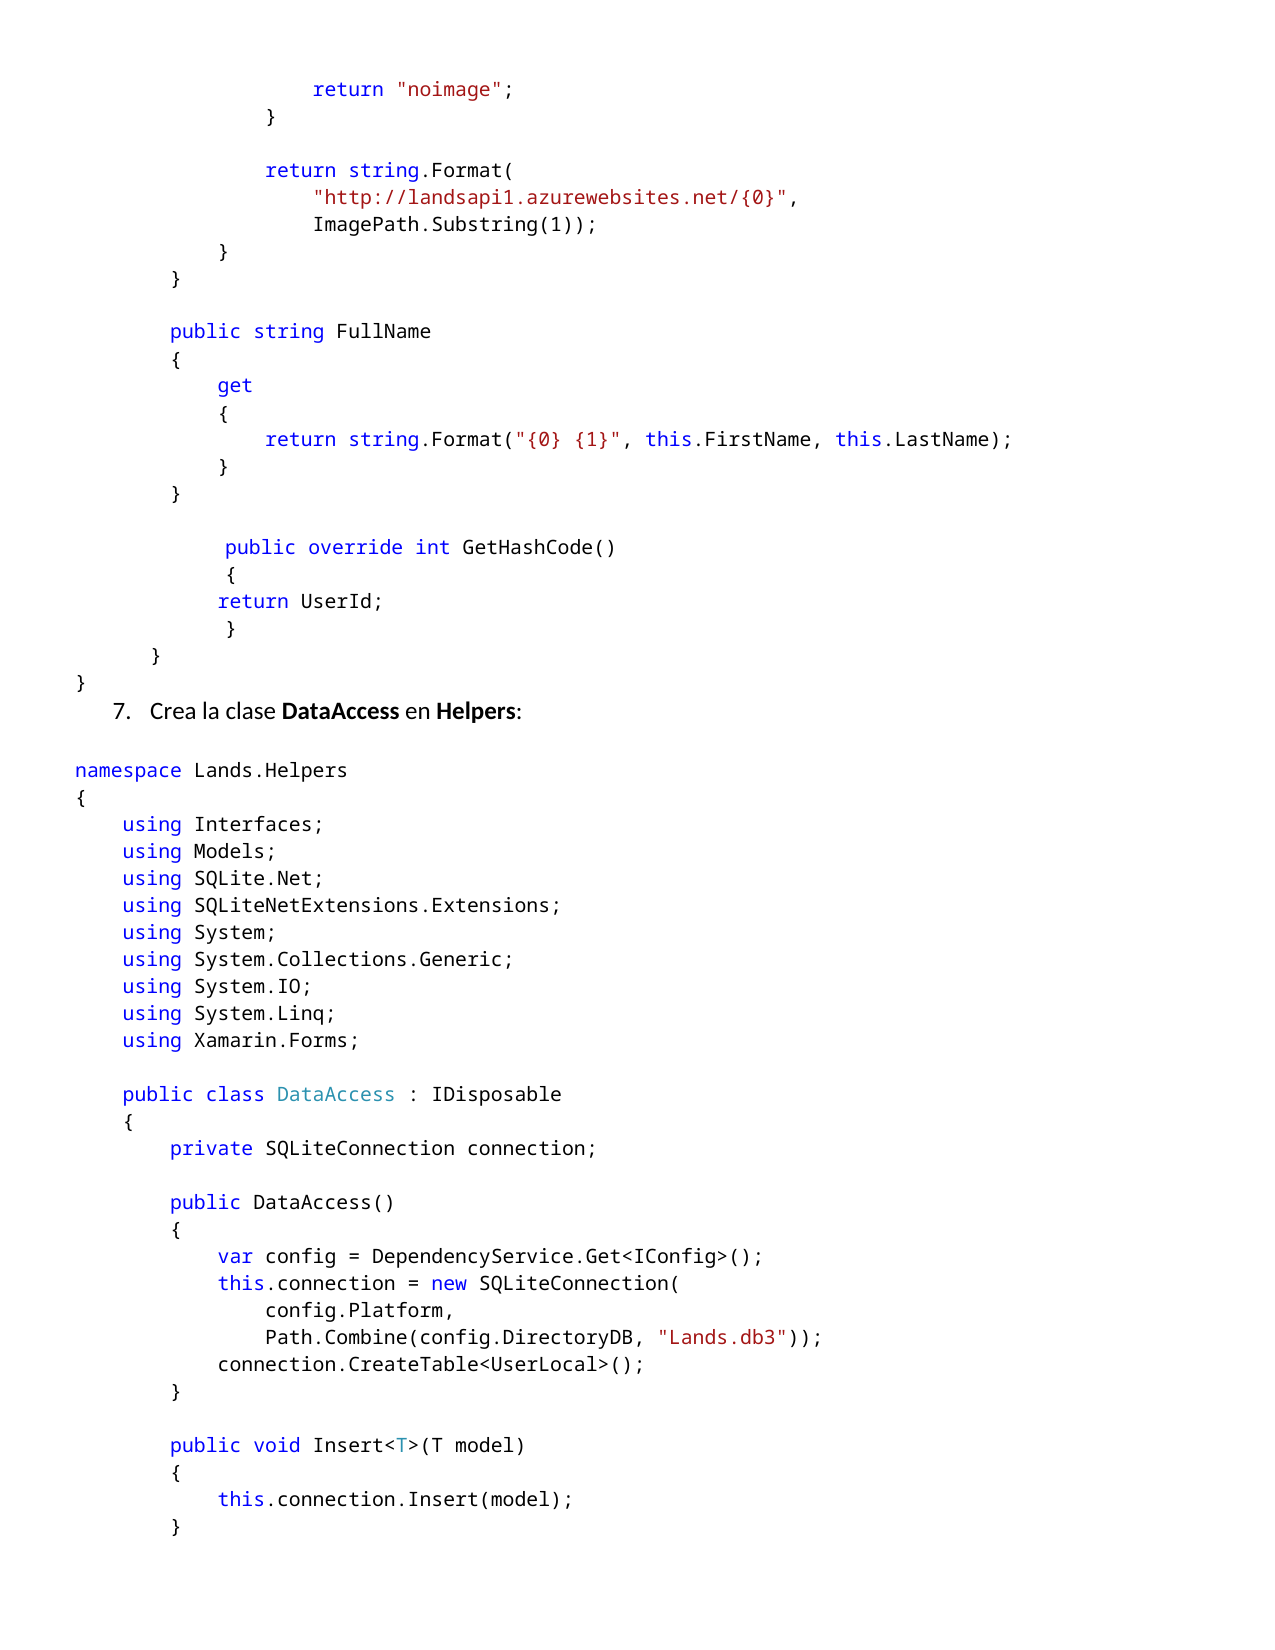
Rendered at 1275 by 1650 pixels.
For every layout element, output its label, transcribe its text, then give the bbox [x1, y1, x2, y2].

text using System; [75, 918, 1200, 945]
text public class DataAccess : IDisposable [75, 1080, 1200, 1107]
text config.Platform, [75, 1296, 1200, 1323]
text "http://landsapi1.azurewebsites.net/{0}", [75, 183, 1200, 210]
text return UserId; [75, 588, 1200, 614]
text } [75, 614, 1200, 642]
text { [75, 1215, 1200, 1242]
text ImagePath.Substring(1)); [75, 210, 1200, 237]
text using SQLite.Net; [75, 864, 1200, 891]
text } [75, 480, 1200, 507]
text public override int GetHashCode() [75, 534, 1200, 561]
text this.connection = new SQLiteConnection( [75, 1269, 1200, 1296]
text using Interfaces; [75, 811, 1200, 837]
text using System.Collections.Generic; [75, 945, 1200, 972]
text } [75, 453, 1200, 480]
text private SQLiteConnection connection; [75, 1134, 1200, 1161]
text namespace Lands.Helpers [75, 757, 1200, 783]
text using System.IO; [75, 972, 1200, 999]
text { [75, 561, 1200, 588]
text } [75, 668, 1200, 696]
text } [75, 1377, 1200, 1404]
text Path.Combine(config.DirectoryDB, "Lands.db3")); [75, 1323, 1200, 1350]
text using Models; [75, 837, 1200, 864]
text } [75, 237, 1200, 264]
text { [75, 1107, 1200, 1134]
text using Xamarin.Forms; [75, 1026, 1200, 1053]
text connection.CreateTable<UserLocal>(); [75, 1350, 1200, 1377]
text } [75, 264, 1200, 291]
text using SQLiteNetExtensions.Extensions; [75, 891, 1200, 918]
text using System.Linq; [75, 999, 1200, 1026]
text var config = DependencyService.Get<IConfig>(); [75, 1242, 1200, 1269]
text return string.Format( [75, 156, 1200, 183]
text { [75, 1458, 1200, 1485]
text { [75, 345, 1200, 372]
text this.connection.Insert(model); [75, 1485, 1200, 1512]
text } [75, 1512, 1200, 1539]
text { [75, 783, 1200, 811]
text public void Insert<T>(T model) [75, 1431, 1200, 1458]
text public DataAccess() [75, 1188, 1200, 1215]
text { [75, 399, 1200, 426]
text get [75, 372, 1200, 399]
text return string.Format("{0} {1}", this.FirstName, this.LastName); [75, 426, 1200, 453]
text } [75, 642, 1200, 668]
text return "noimage"; [75, 75, 1200, 102]
list Crea la clase DataAccess en Helpers: [112, 696, 1200, 726]
text } [75, 102, 1200, 129]
text public string FullName [75, 318, 1200, 345]
